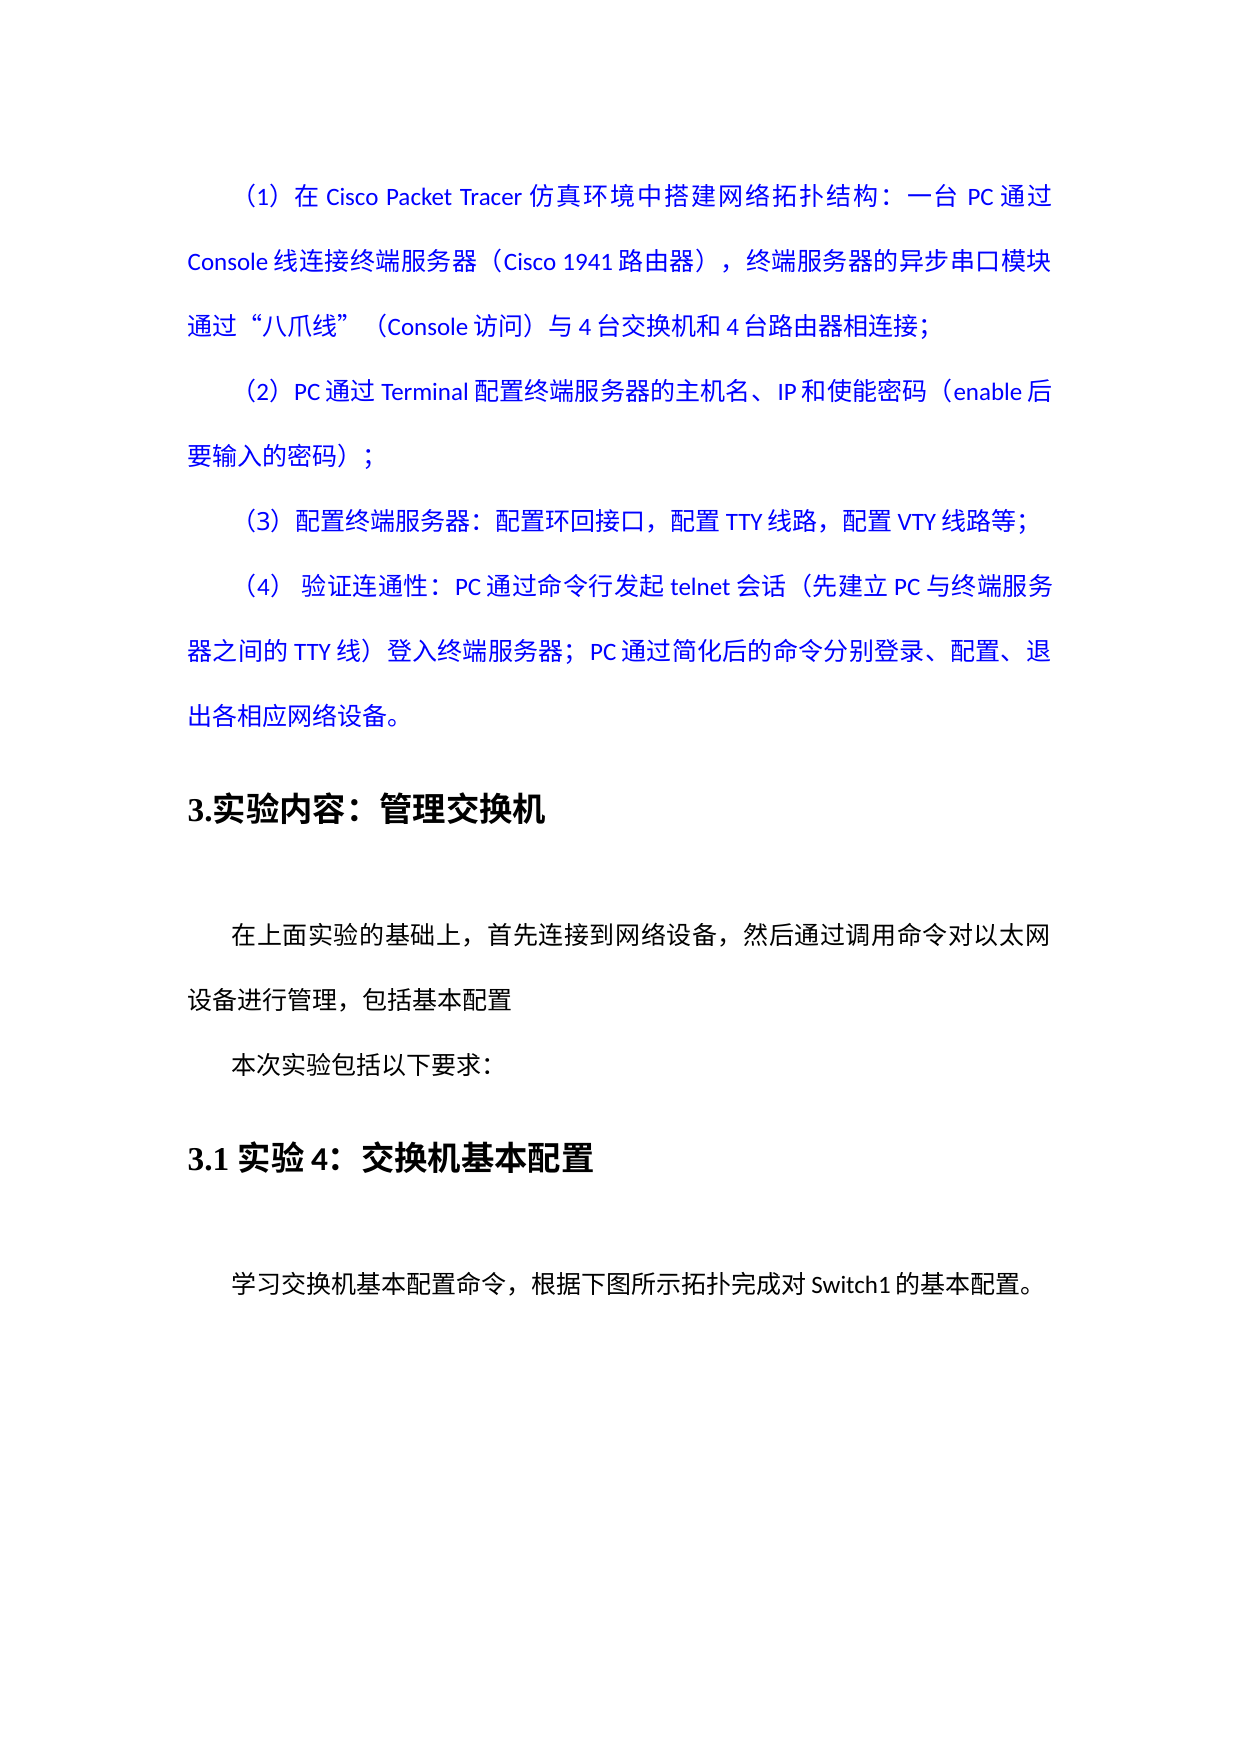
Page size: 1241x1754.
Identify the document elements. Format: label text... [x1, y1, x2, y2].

list PC通过Terminal配置终端服务器的主机名、IP和使能密码（enable后要输入的密码）； [187, 357, 1053, 487]
list 在上面实验的基础上，首先连接到网络设备，然后通过调用命令对以太网设备进行管理，包括基本配置 [187, 901, 1053, 1031]
list 在Cisco Packet Tracer仿真环境中搭建网络拓扑结构：一台PC通过Console线连接终端服务器（Cisco 1941路由器），终端服务器的异步串口模块通过“八爪线”（Console访问）与4台交换机和4台路由器相连接； [187, 162, 1053, 357]
subtitle 3.实验内容：管理交换机 [187, 774, 1053, 839]
subtitle 3.1 实验4：交换机基本配置 [187, 1123, 1053, 1188]
list （4） 验证连通性：PC通过命令行发起telnet会话（先建立PC与终端服务器之间的TTY线）登入终端服务器；PC通过简化后的命令分别登录、配置、退出各相应网络设备。 [187, 552, 1053, 747]
list 学习交换机基本配置命令，根据下图所示拓扑完成对Switch1的基本配置。 [187, 1250, 1053, 1315]
list 配置终端服务器：配置环回接口，配置TTY线路，配置VTY线路等； [187, 487, 1053, 552]
list 本次实验包括以下要求： [187, 1031, 1053, 1096]
